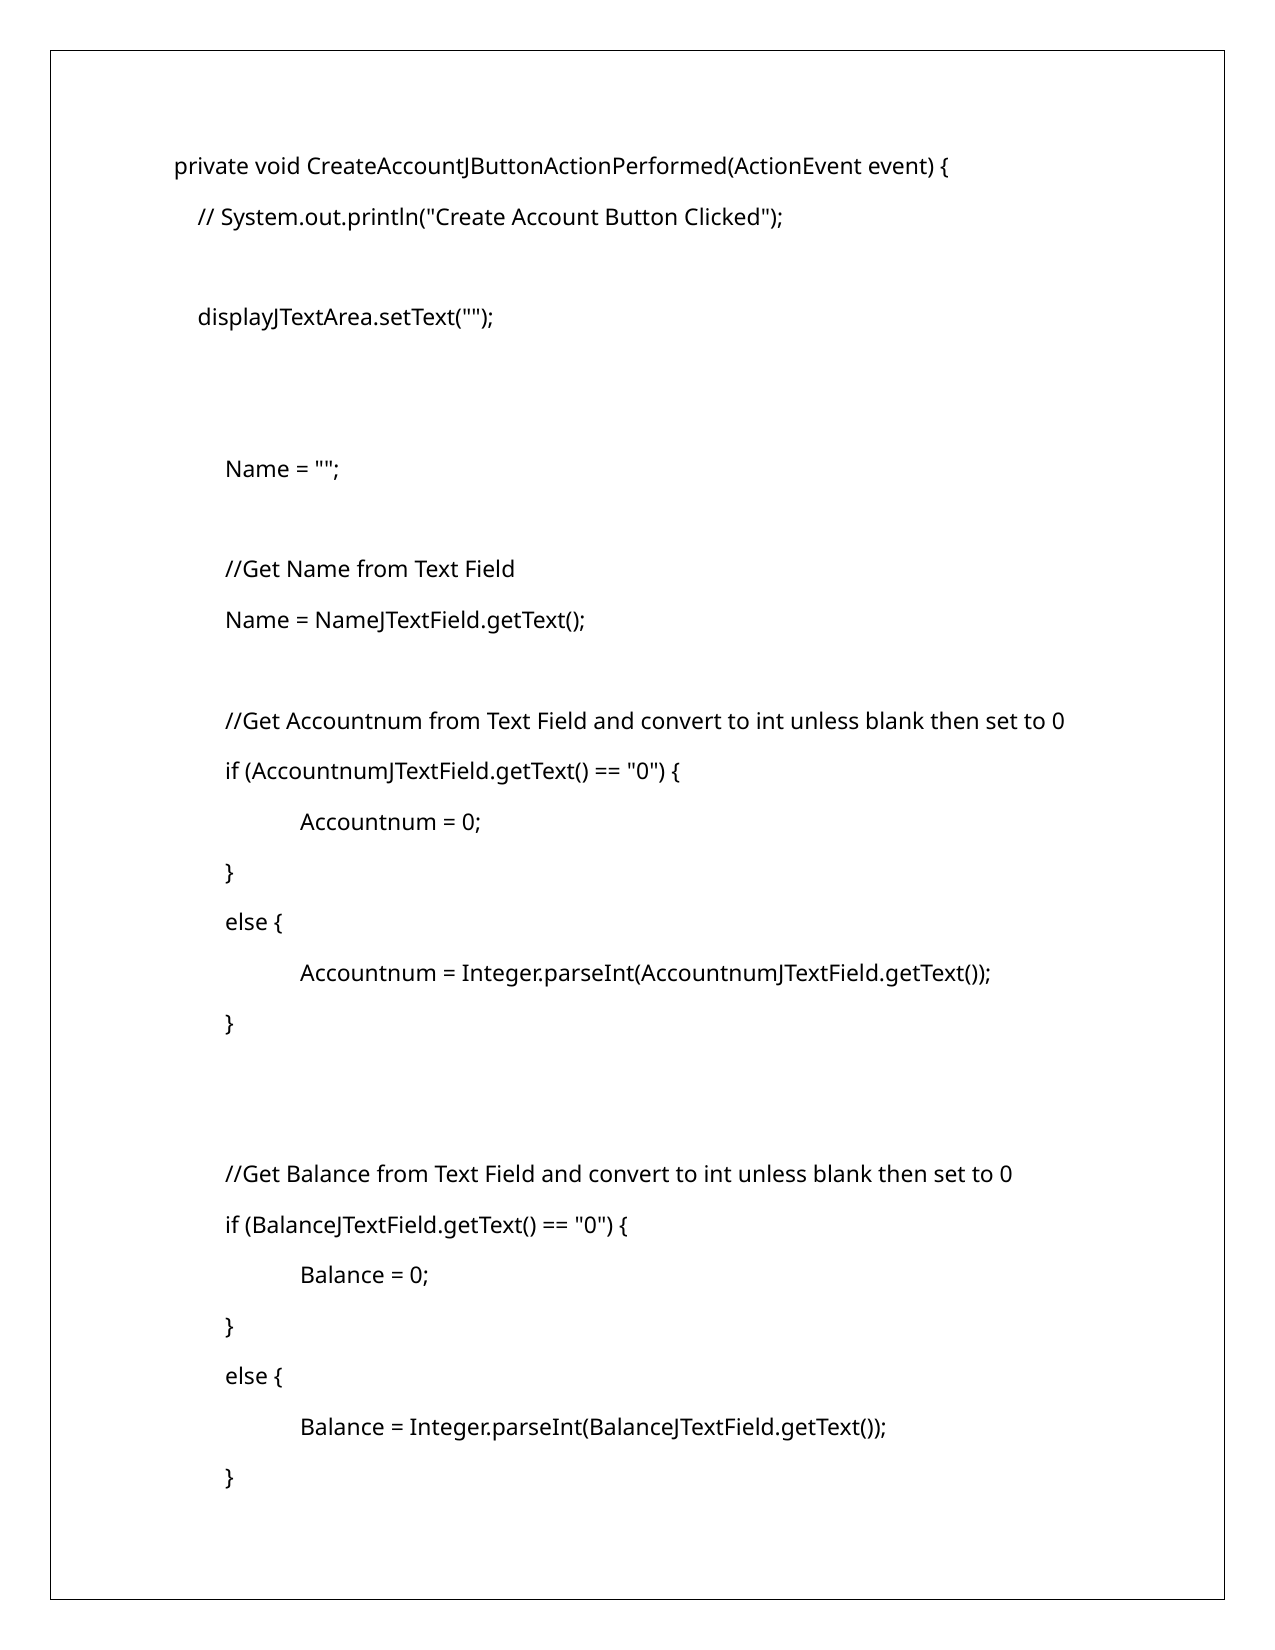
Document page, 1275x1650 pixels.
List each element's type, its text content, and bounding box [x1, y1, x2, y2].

text Balance = 0; [150, 1259, 1125, 1290]
text if (BalanceJTextField.getText() == "0") { [150, 1209, 1125, 1240]
text displayJTextArea.setText(""); [150, 301, 1125, 332]
text private void CreateAccountJButtonActionPerformed(ActionEvent event) { [150, 150, 1125, 181]
text Accountnum = 0; [150, 805, 1125, 837]
text else { [150, 906, 1125, 937]
text } [150, 1309, 1125, 1341]
text if (AccountnumJTextField.getText() == "0") { [150, 755, 1125, 786]
text Accountnum = Integer.parseInt(AccountnumJTextField.getText()); [150, 957, 1125, 988]
text //Get Accountnum from Text Field and convert to int unless blank then set to 0 [150, 704, 1125, 736]
text //Get Name from Text Field [150, 553, 1125, 584]
text } [150, 1461, 1125, 1492]
text Name = ""; [150, 452, 1125, 484]
text Name = NameJTextField.getText(); [150, 604, 1125, 635]
text else { [150, 1360, 1125, 1391]
text Balance = Integer.parseInt(BalanceJTextField.getText()); [150, 1410, 1125, 1442]
text // System.out.println("Create Account Button Clicked"); [150, 200, 1125, 232]
text //Get Balance from Text Field and convert to int unless blank then set to 0 [150, 1158, 1125, 1189]
text } [150, 856, 1125, 887]
text } [150, 1007, 1125, 1038]
